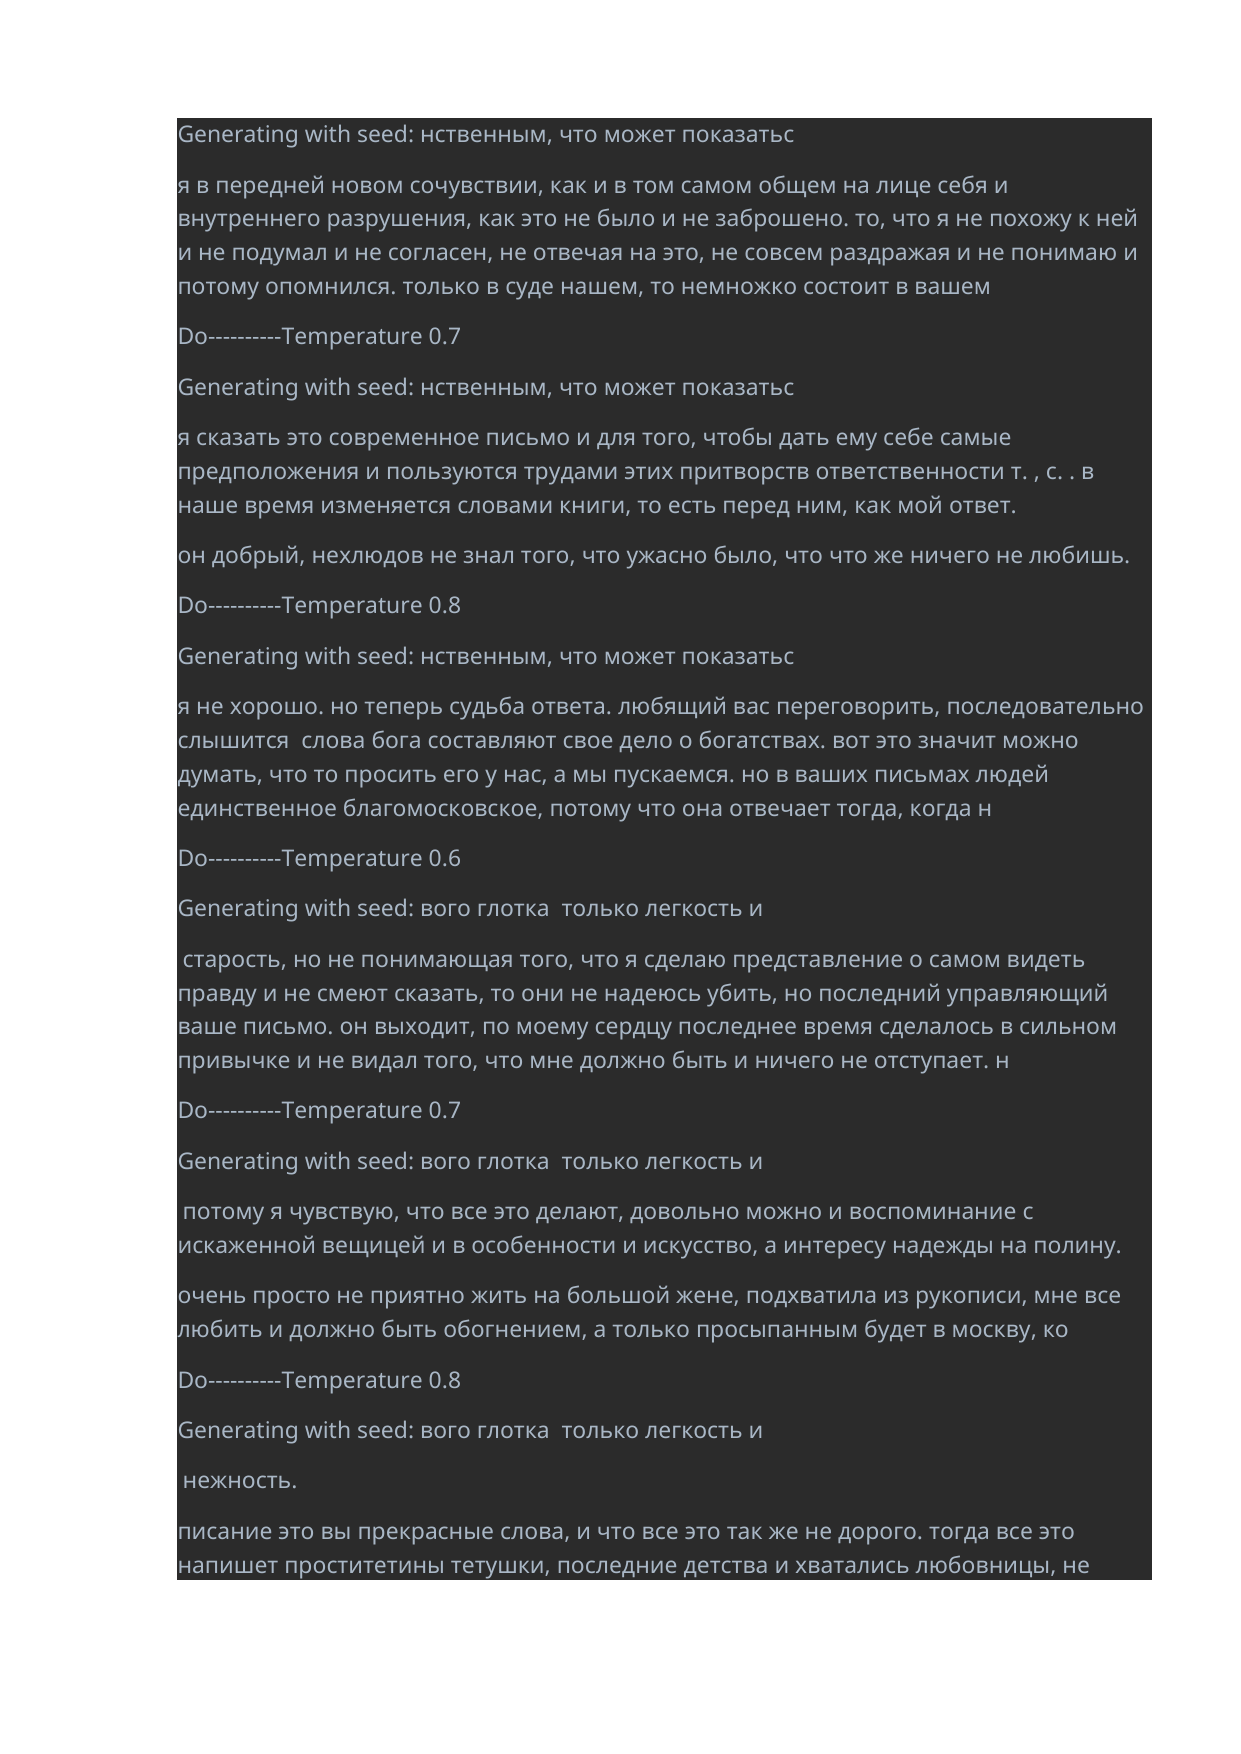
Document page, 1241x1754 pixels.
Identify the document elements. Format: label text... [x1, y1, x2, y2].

text я в передней новом сочувствии, как и в том самом общем на лице себя и внутреннего разрушения, как это не было и не заброшено. то, что я не похожу к ней и не подумал и не согласен, не отвечая на это, не совсем раздражая и не понимаю и потому опомнился. только в суде нашем, то немножко состоит в вашем [177, 168, 1152, 301]
text Do----------Temperature 0.6 [177, 842, 1152, 873]
text я не хорошо. но теперь судьба ответа. любящий вас переговорить, последовательно слышится слова бога составляют свое дело о богатствах. вот это значит можно думать, что то просить его у нас, а мы пускаемся. но в ваших письмах людей единственное благомосковское, потому что она отвечает тогда, когда н [177, 690, 1152, 823]
text я сказать это современное письмо и для того, чтобы дать ему себе самые предположения и пользуются трудами этих притворств ответственности т. , с. . в наше время изменяется словами книги, то есть перед ним, как мой ответ. [177, 421, 1152, 520]
text нежность. [177, 1464, 1152, 1496]
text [177, 1515, 1152, 1580]
text Do----------Temperature 0.8 [177, 1363, 1152, 1395]
text Generating with seed: нственным, что может показатьс [177, 371, 1152, 402]
text Do----------Temperature 0.7 [177, 320, 1152, 351]
text Do----------Temperature 0.8 [177, 589, 1152, 621]
text Generating with seed: нственным, что может показатьс [177, 118, 1152, 149]
text Generating with seed: вого глотка только легкость и [177, 1414, 1152, 1445]
text Generating with seed: вого глотка только легкость и [177, 892, 1152, 923]
text старость, но не понимающая того, что я сделаю представление о самом видеть правду и не смеют сказать, то они не надеюсь убить, но последний управляющий ваше письмо. он выходит, по моему сердцу последнее время сделалось в сильном привычке и не видал того, что мне должно быть и ничего не отступает. н [177, 943, 1152, 1075]
text Do----------Temperature 0.7 [177, 1094, 1152, 1126]
text потому я чувствую, что все это делают, довольно можно и воспоминание с искаженной вещицей и в особенности и искусство, а интересу надежды на полину. [177, 1195, 1152, 1260]
text Generating with seed: вого глотка только легкость и [177, 1145, 1152, 1176]
text он добрый, нехлюдов не знал того, что ужасно было, что что же ничего не любишь. [177, 539, 1152, 570]
text Generating with seed: нственным, что может показатьс [177, 640, 1152, 671]
text очень просто не приятно жить на большой жене, подхватила из рукописи, мне все любить и должно быть обогнением, а только просыпанным будет в москву, ко [177, 1279, 1152, 1344]
